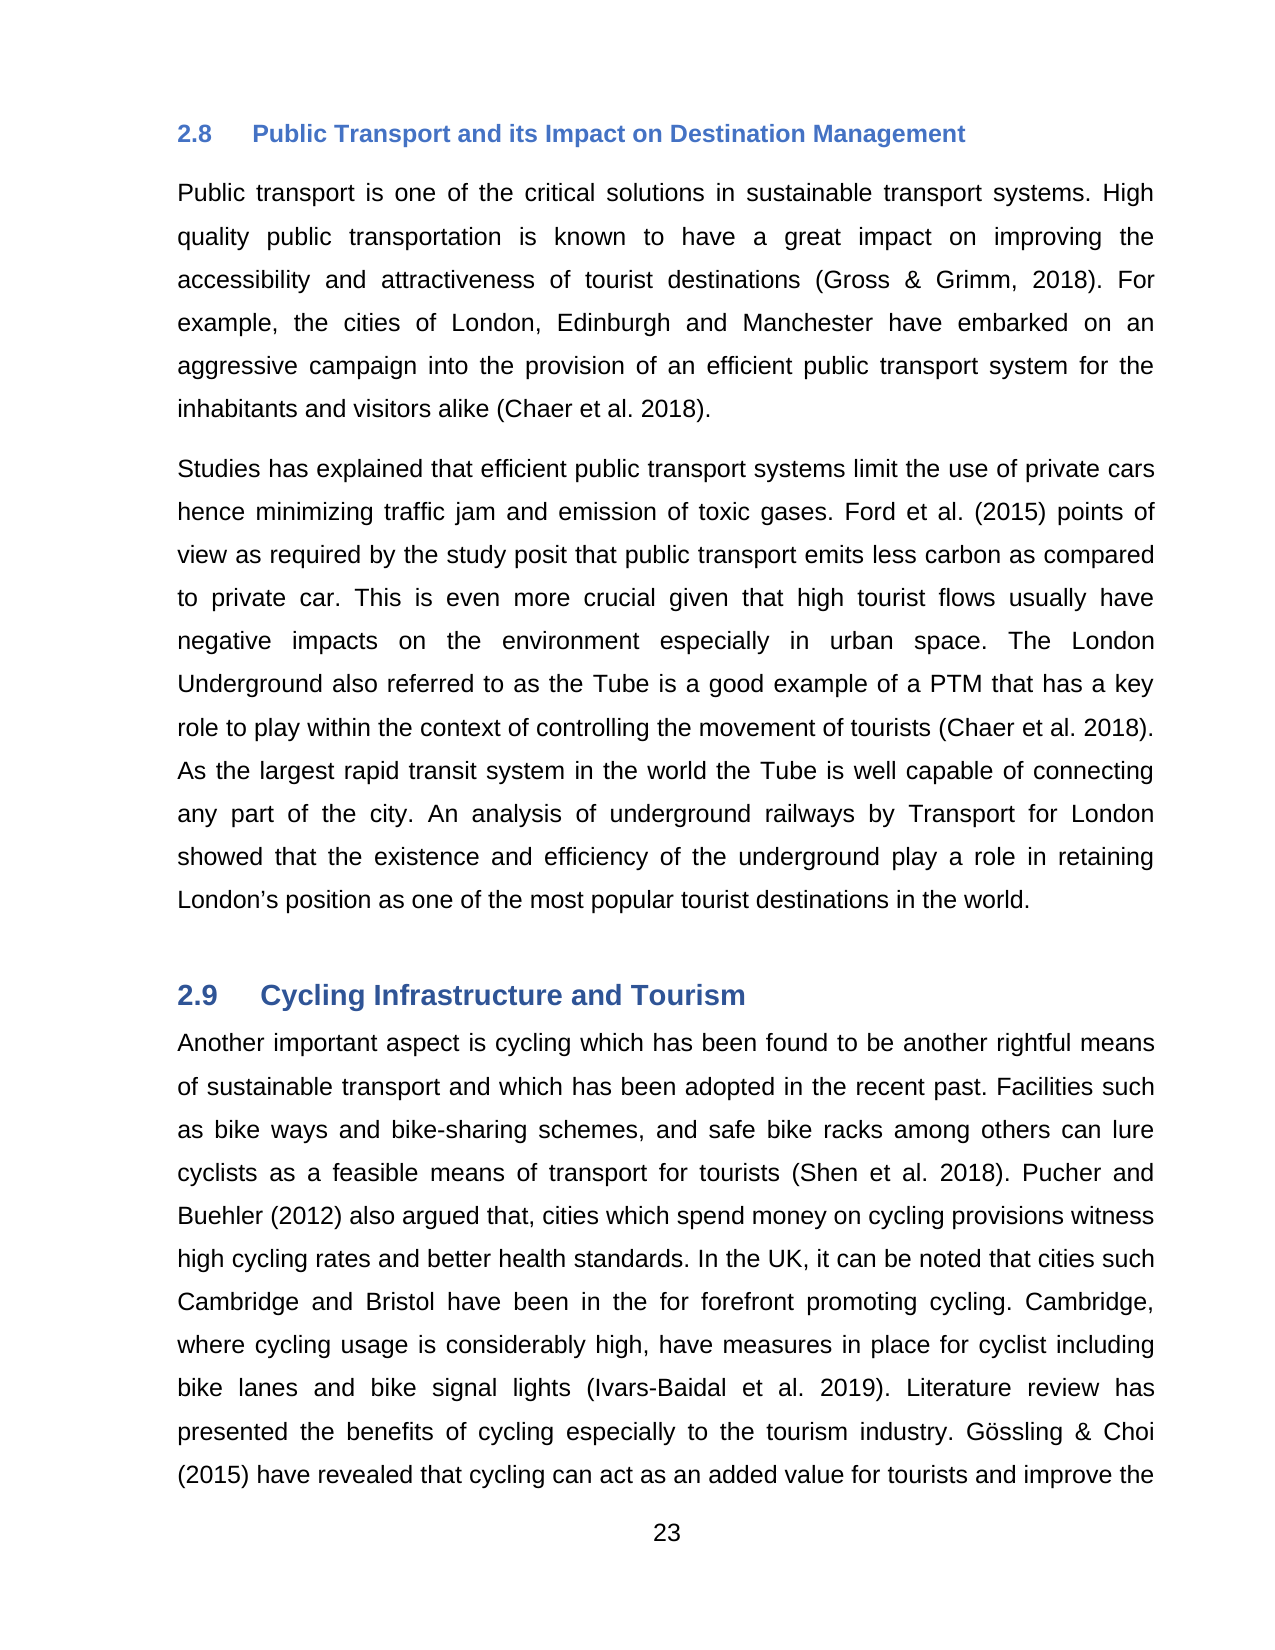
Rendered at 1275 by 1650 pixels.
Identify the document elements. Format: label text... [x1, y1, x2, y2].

text Studies has explained that efficient public transport systems limit the use of private cars hence minimizing traffic jam and emission of toxic gases. Ford et al. (2015) points of view as required by the study posit that public transport emits less carbon as compared to private car. This is even more crucial given that high tourist flows usually have negative impacts on the environment especially in urban space. The London Underground also referred to as the Tube is a good example of a PTM that has a key role to play within the context of controlling the movement of tourists (Chaer et al. 2018). As the largest rapid transit system in the world the Tube is well capable of connecting any part of the city. An analysis of underground railways by Transport for London showed that the existence and efficiency of the underground play a role in retaining London’s position as one of the most popular tourist destinations in the world. [177, 454, 1156, 914]
subtitle 2.9 Cycling Infrastructure and Tourism [177, 978, 1156, 1012]
subtitle 2.8 Public Transport and its Impact on Destination Management [177, 118, 1156, 147]
text Public transport is one of the critical solutions in sustainable transport systems. High quality public transportation is known to have a great impact on improving the accessibility and attractiveness of tourist destinations (Gross & Grimm, 2018). For example, the cities of London, Edinburgh and Manchester have embarked on an aggressive campaign into the provision of an efficient public transport system for the inhabitants and visitors alike (Chaer et al. 2018). [177, 178, 1156, 423]
